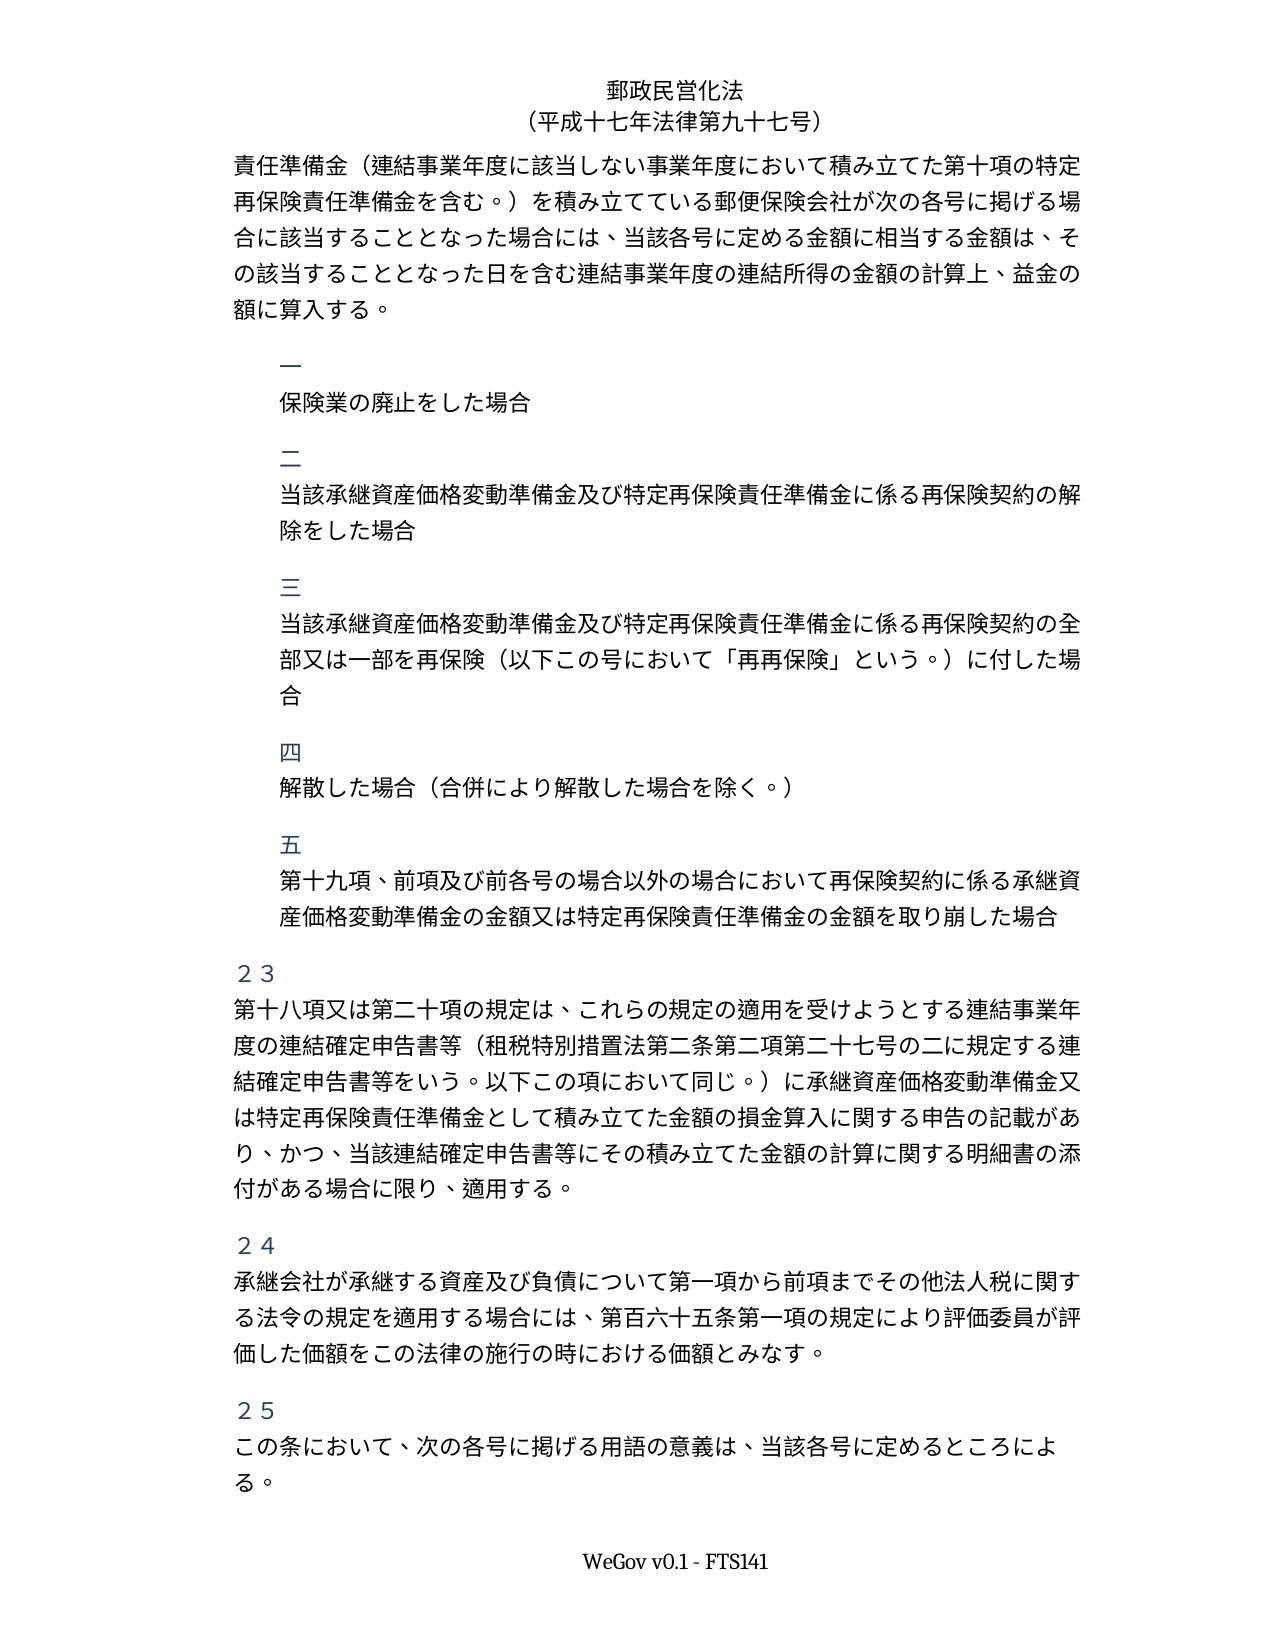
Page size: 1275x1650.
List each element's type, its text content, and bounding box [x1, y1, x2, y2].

text 当該承継資産価格変動準備金及び特定再保険責任準備金に係る再保険契約の解除をした場合 [279, 479, 1087, 546]
text 解散した場合（合併により解散した場合を除く。） [279, 772, 1087, 804]
subtitle ２４ [233, 1230, 1087, 1261]
subtitle 三 [279, 572, 1087, 603]
subtitle 五 [279, 829, 1087, 860]
text 承継会社が承継する資産及び負債について第一項から前項までその他法人税に関する法令の規定を適用する場合には、第百六十五条第一項の規定により評価委員が評価した価額をこの法律の施行の時における価額とみなす。 [233, 1266, 1087, 1369]
subtitle 一 [279, 351, 1087, 382]
text 当該承継資産価格変動準備金及び特定再保険責任準備金に係る再保険契約の全部又は一部を再保険（以下この号において「再再保険」という。）に付した場合 [279, 608, 1087, 711]
subtitle 二 [279, 443, 1087, 474]
text 保険業の廃止をした場合 [279, 386, 1087, 418]
text 第十九項、前項及び前各号の場合以外の場合において再保険契約に係る承継資産価格変動準備金の金額又は特定再保険責任準備金の金額を取り崩した場合 [279, 865, 1087, 932]
subtitle ２５ [233, 1395, 1087, 1426]
subtitle ２３ [233, 958, 1087, 989]
subtitle 四 [279, 736, 1087, 768]
text 第十八項又は第二十項の規定は、これらの規定の適用を受けようとする連結事業年度の連結確定申告書等（租税特別措置法第二条第二項第二十七号の二に規定する連結確定申告書等をいう。以下この項において同じ。）に承継資産価格変動準備金又は特定再保険責任準備金として積み立てた金額の損金算入に関する申告の記載があり、かつ、当該連結確定申告書等にその積み立てた金額の計算に関する明細書の添付がある場合に限り、適用する。 [233, 994, 1087, 1205]
text この条において、次の各号に掲げる用語の意義は、当該各号に定めるところによる。 [233, 1431, 1087, 1498]
